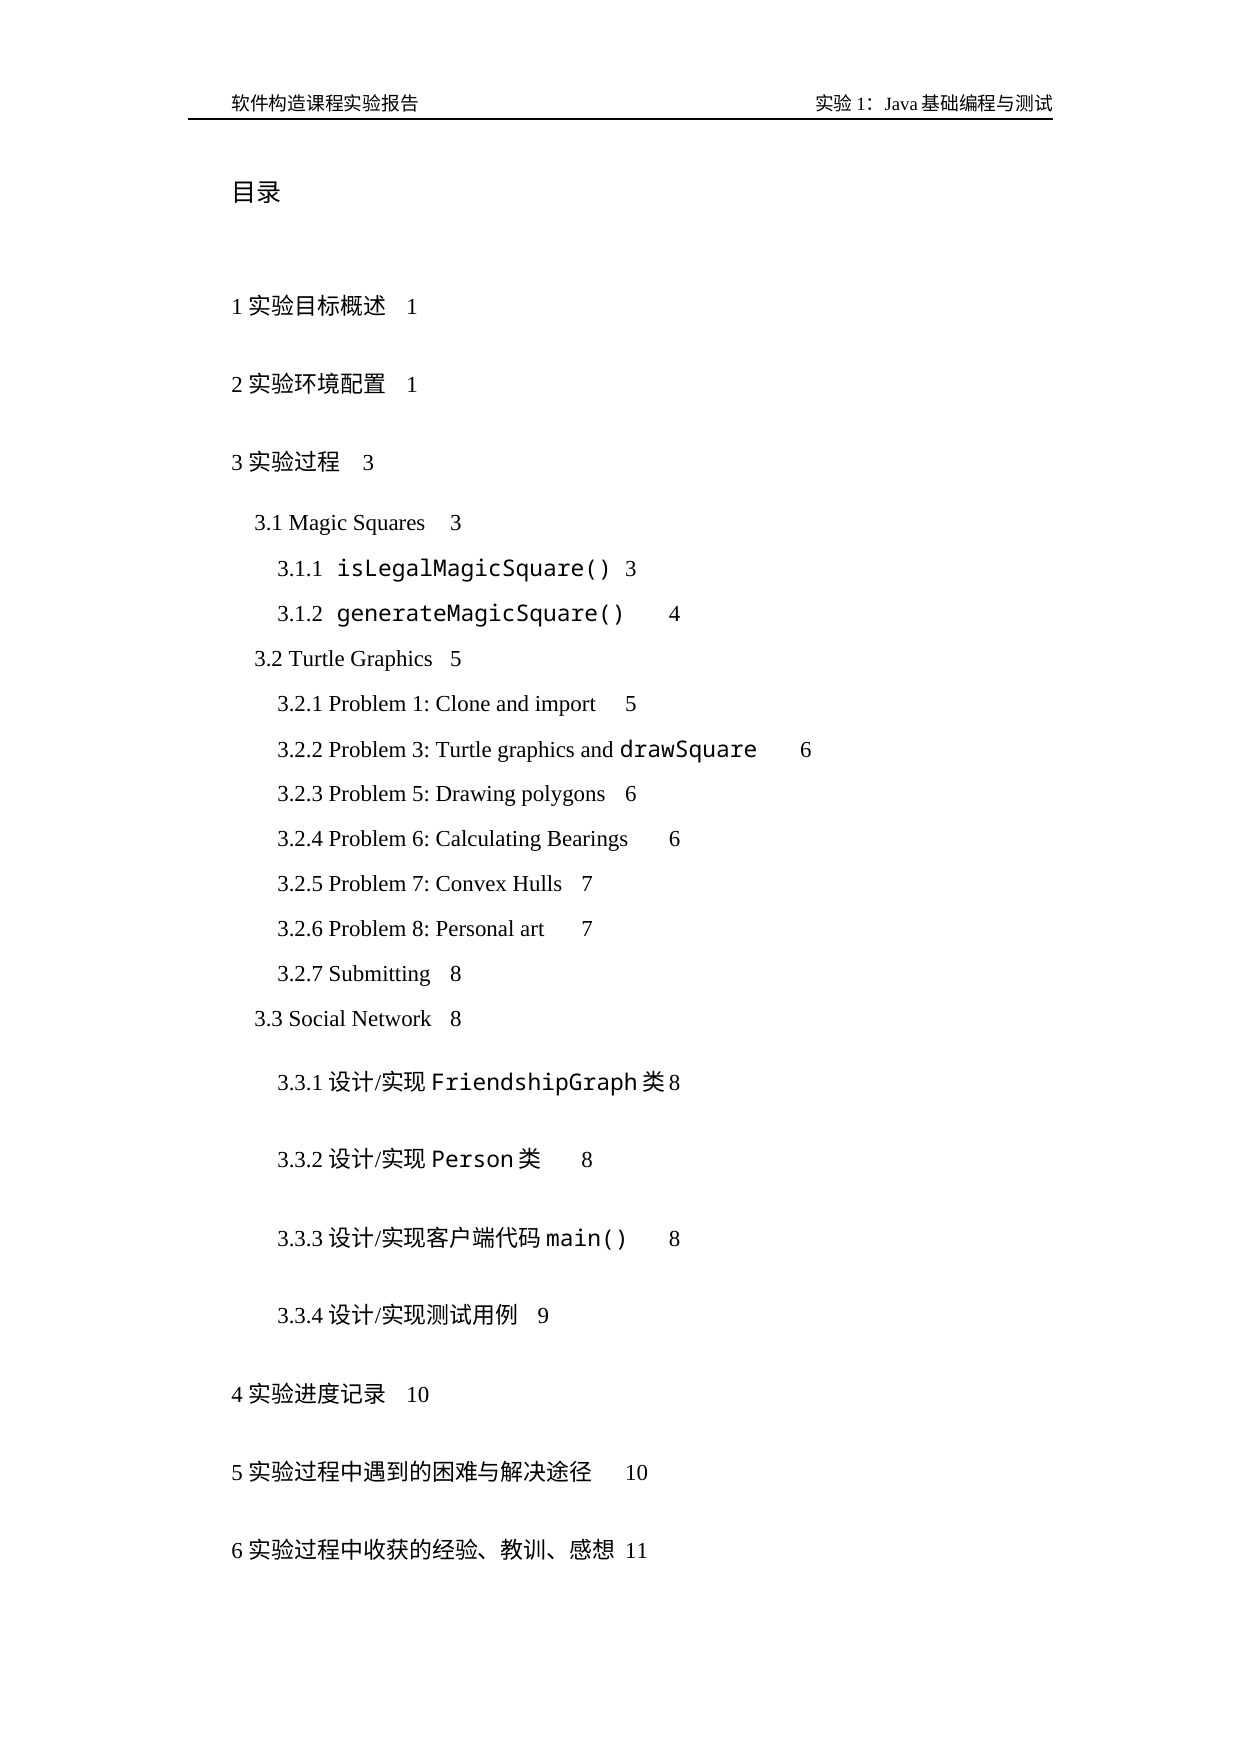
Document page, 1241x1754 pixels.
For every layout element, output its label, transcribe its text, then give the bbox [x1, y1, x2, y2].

text 目录 [187, 158, 1053, 223]
